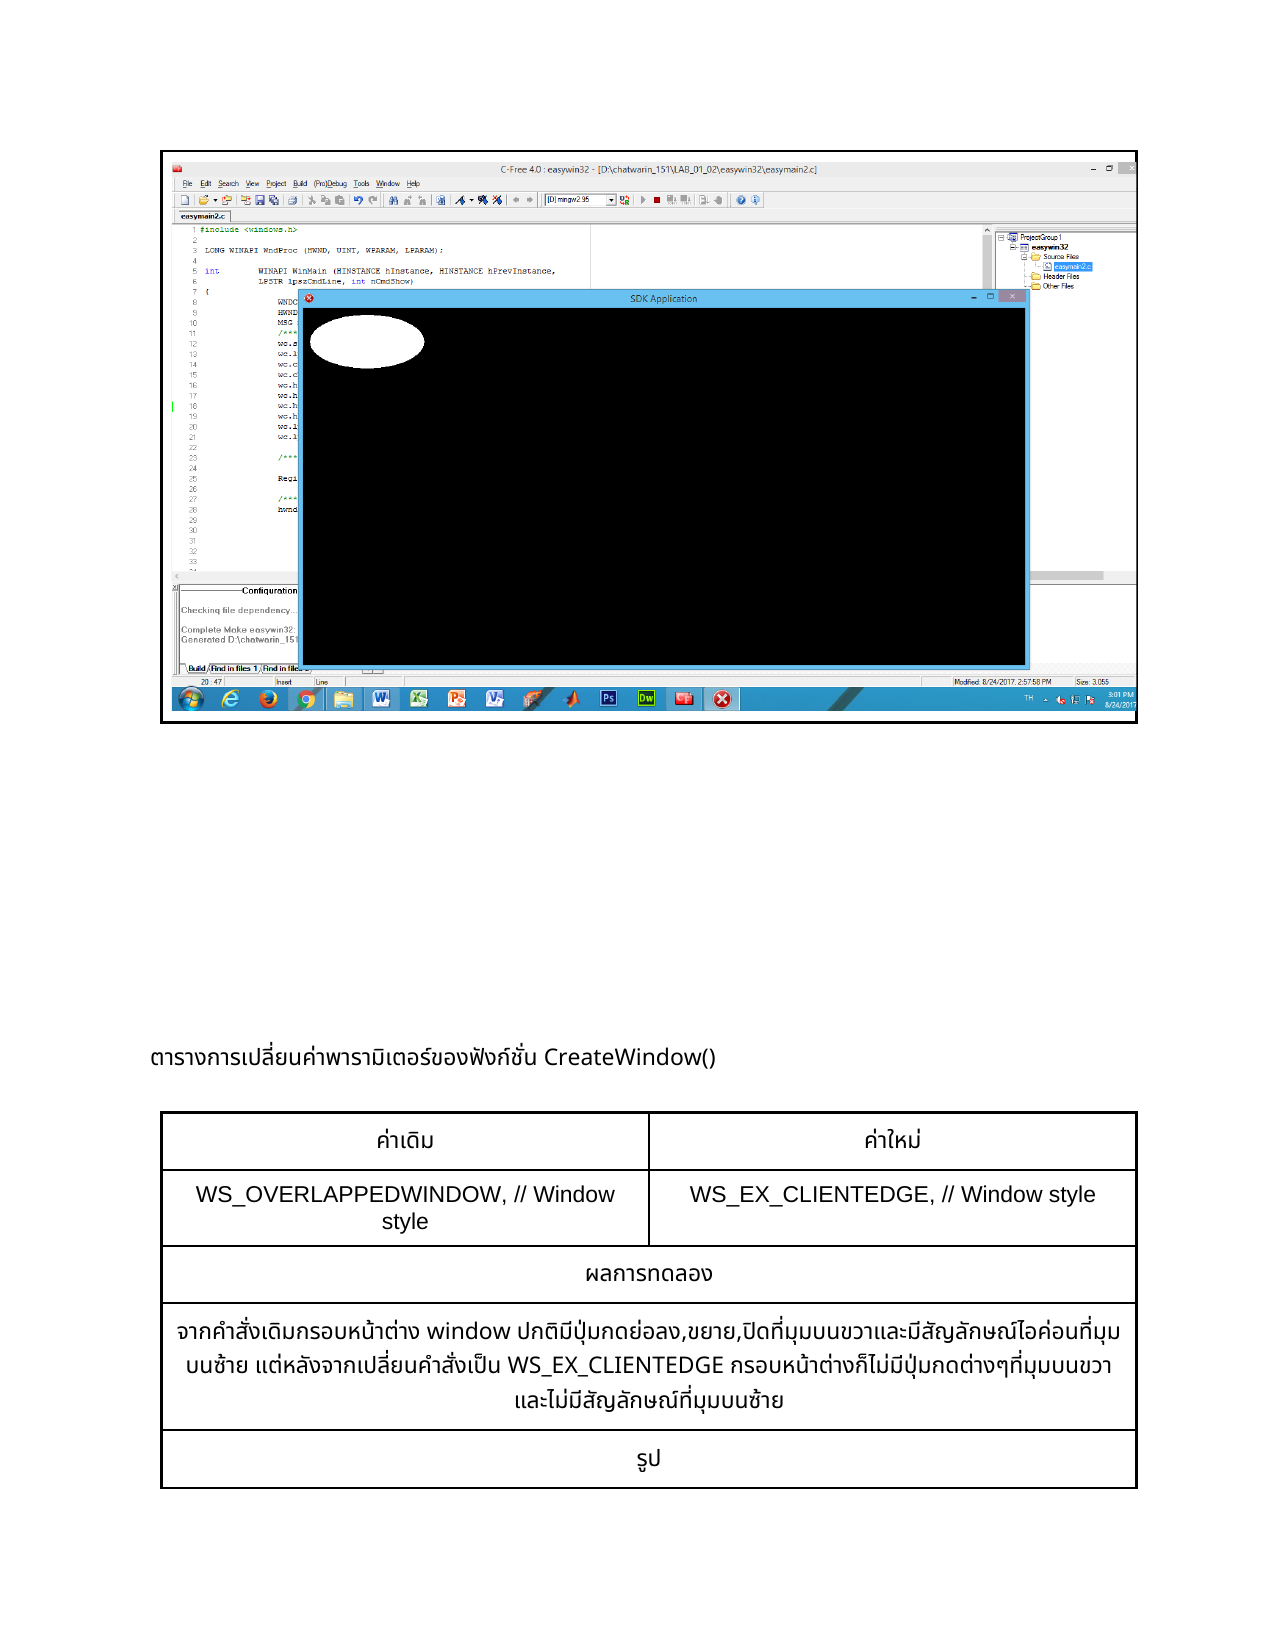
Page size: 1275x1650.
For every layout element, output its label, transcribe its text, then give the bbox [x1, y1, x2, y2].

text ตารางการเปลี่ยนค่าพารามิเตอร์ของฟังก์ชั่น CreateWindow() [150, 1041, 1125, 1076]
table_cell จากคำสั่งเดิมกรอบหน้าต่าง window ปกติมีปุ่มกดย่อลง,ขยาย,ปิดที่มุมบนขวาและมีสัญลักษณ์ไอค่อนที่มุมบนซ้าย แต่หลังจากเปลี่ยนคำสั่งเป็น WS_EX_CLIENTEDGE กรอบหน้าต่างก็ไม่มีปุ่มกดต่างๆที่มุมบนขวาและไม่มีสัญลักษณ์ที่มุมบนซ้าย [163, 1304, 1135, 1429]
table_cell ผลการทดลอง [163, 1247, 1135, 1302]
table_header ค่าเดิม [163, 1114, 648, 1169]
picture [171, 162, 1137, 711]
table_cell WS_OVERLAPPEDWINDOW, // Window style [163, 1171, 648, 1244]
table_cell WS_EX_CLIENTEDGE, // Window style [650, 1171, 1135, 1244]
table_cell รูป [163, 1431, 1135, 1487]
table_header ค่าใหม่ [650, 1114, 1135, 1169]
table_cell [163, 152, 1135, 721]
